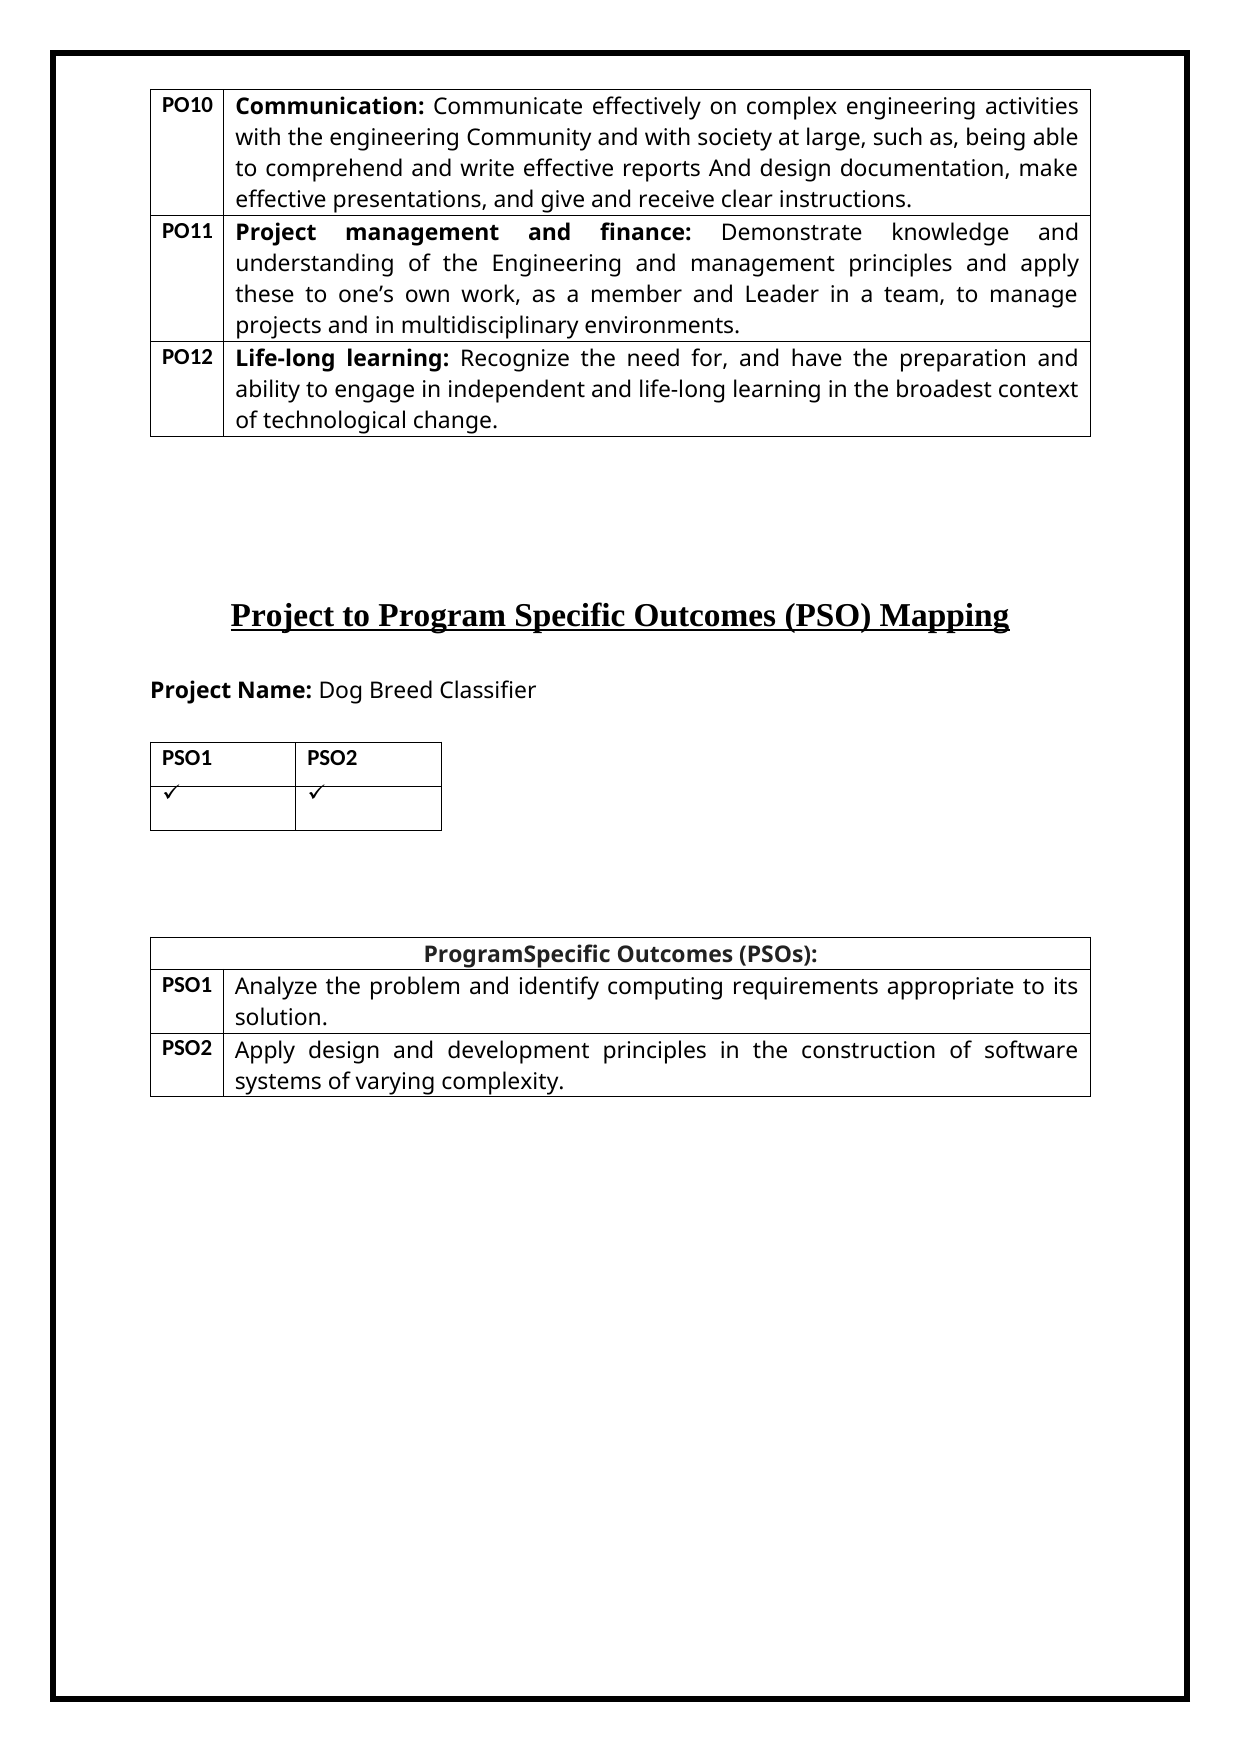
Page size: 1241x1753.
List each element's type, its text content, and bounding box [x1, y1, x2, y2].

text Project to Program Specific Outcomes (PSO) Mapping [150, 596, 1090, 634]
table_cell [296, 787, 441, 829]
table_cell Project management and finance: Demonstrate knowledge and understanding of the Engineering and management principles and apply these to one’s own work, as a member and Leader in a team, to manage projects and in multidisciplinary environments. [224, 216, 1090, 341]
table_cell PO12 [151, 342, 223, 436]
table_cell PO10 [151, 90, 223, 215]
table_cell Communication: Communicate effectively on complex engineering activities with the engineering Community and with society at large, such as, being able to comprehend and write effective reports And design documentation, make effective presentations, and give and receive clear instructions. [224, 90, 1090, 215]
table_header PSO1 [151, 743, 295, 786]
table_header ProgramSpecific Outcomes (PSOs): [151, 938, 1090, 969]
table_header PSO2 [296, 743, 441, 786]
text Project Name: Dog Breed Classifier [150, 674, 1090, 705]
table_cell PSO1 [151, 970, 223, 1032]
table_cell Apply design and development principles in the construction of software systems of varying complexity. [224, 1034, 1090, 1096]
table_cell Life-long learning: Recognize the need for, and have the preparation and ability to engage in independent and life-long learning in the broadest context of technological change. [224, 342, 1090, 436]
table_cell PSO2 [151, 1034, 223, 1096]
table_cell PO11 [151, 216, 223, 341]
table_cell [151, 787, 295, 829]
table_cell Analyze the problem and identify computing requirements appropriate to its solution. [224, 970, 1090, 1032]
